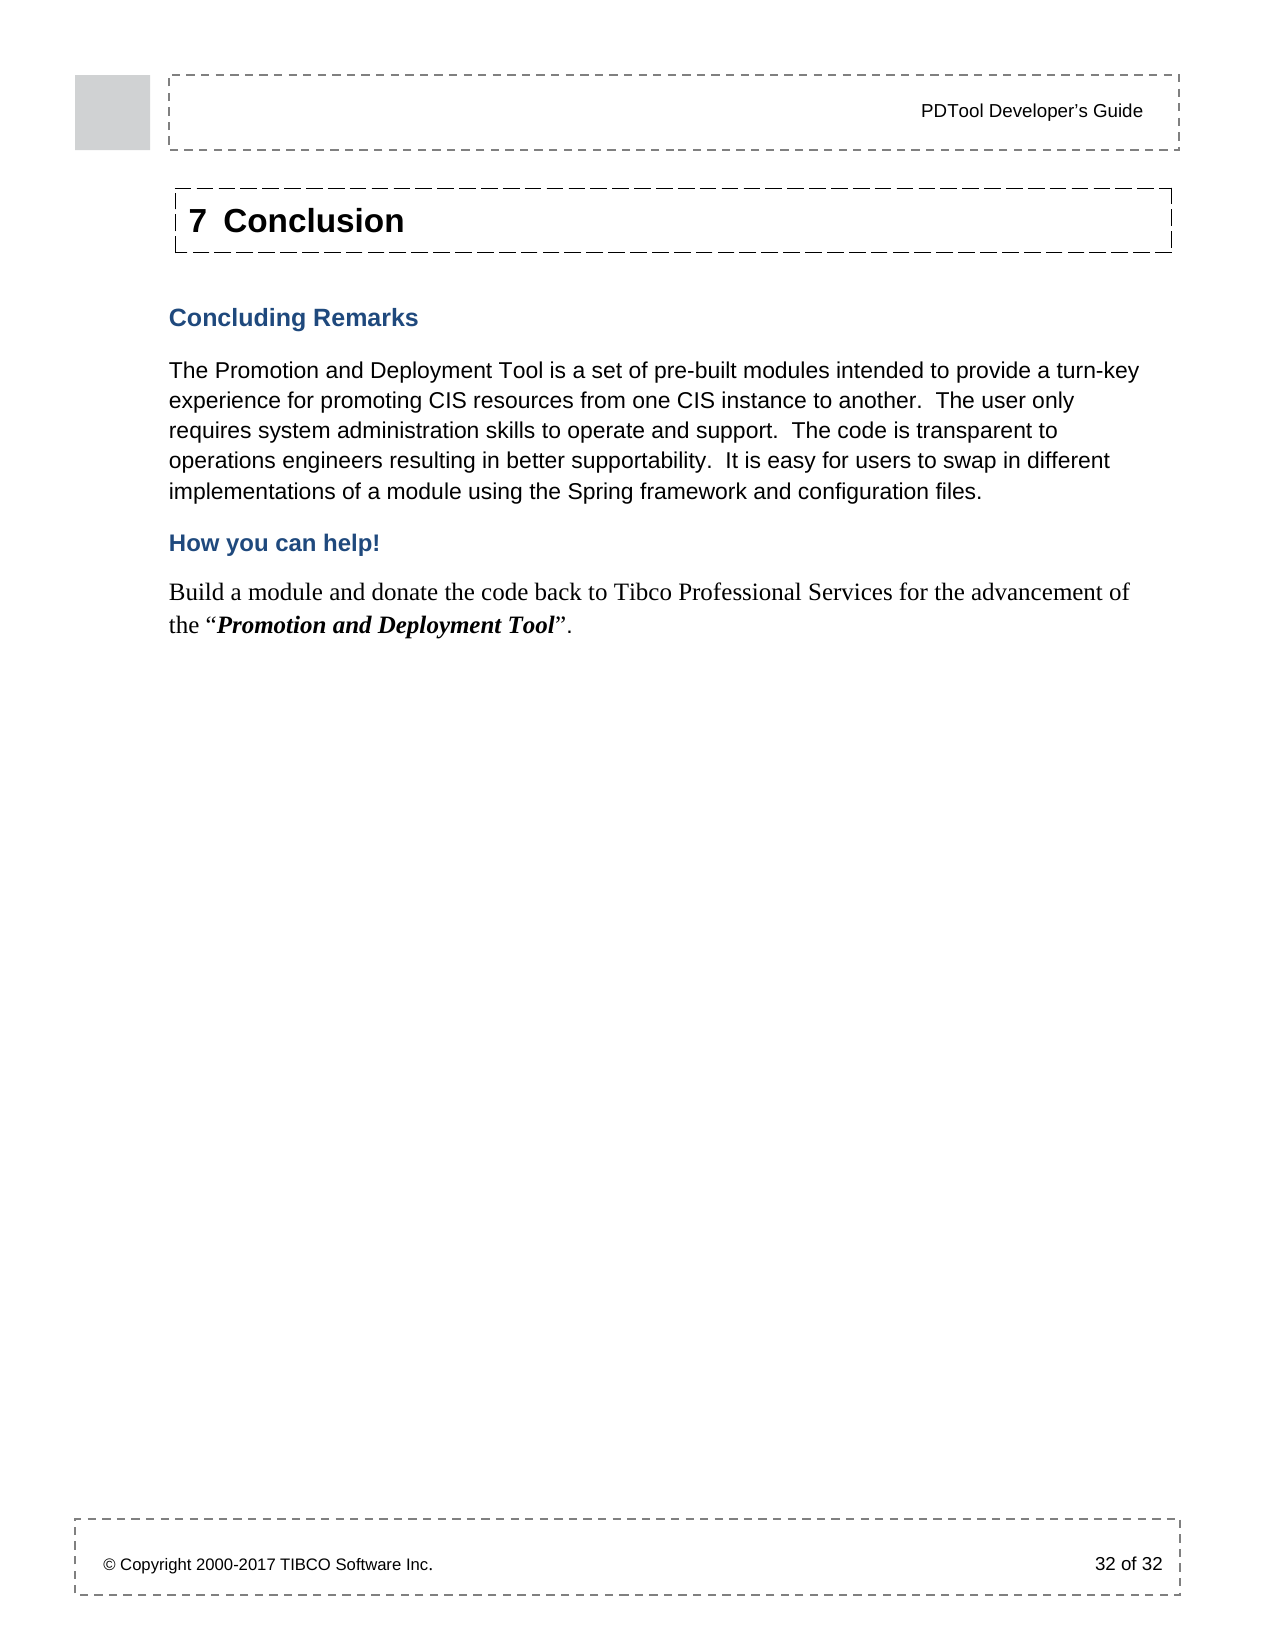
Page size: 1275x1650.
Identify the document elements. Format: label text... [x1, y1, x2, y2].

subtitle Concluding Remarks [169, 303, 1162, 332]
subtitle How you can help! [169, 529, 1162, 556]
text The Promotion and Deployment Tool is a set of pre-built modules intended to provide a turn-key experience for promoting CIS resources from one CIS instance to another. The user only requires system administration skills to operate and support. The code is transparent to operations engineers resulting in better supportability. It is easy for users to swap in different implementations of a module using the Spring framework and configuration files. [169, 357, 1161, 504]
subtitle Conclusion [175, 187, 1172, 253]
text Build a module and donate the code back to Tibco Professional Services for the advancement of the “Promotion and Deployment Tool”. [169, 577, 1162, 639]
